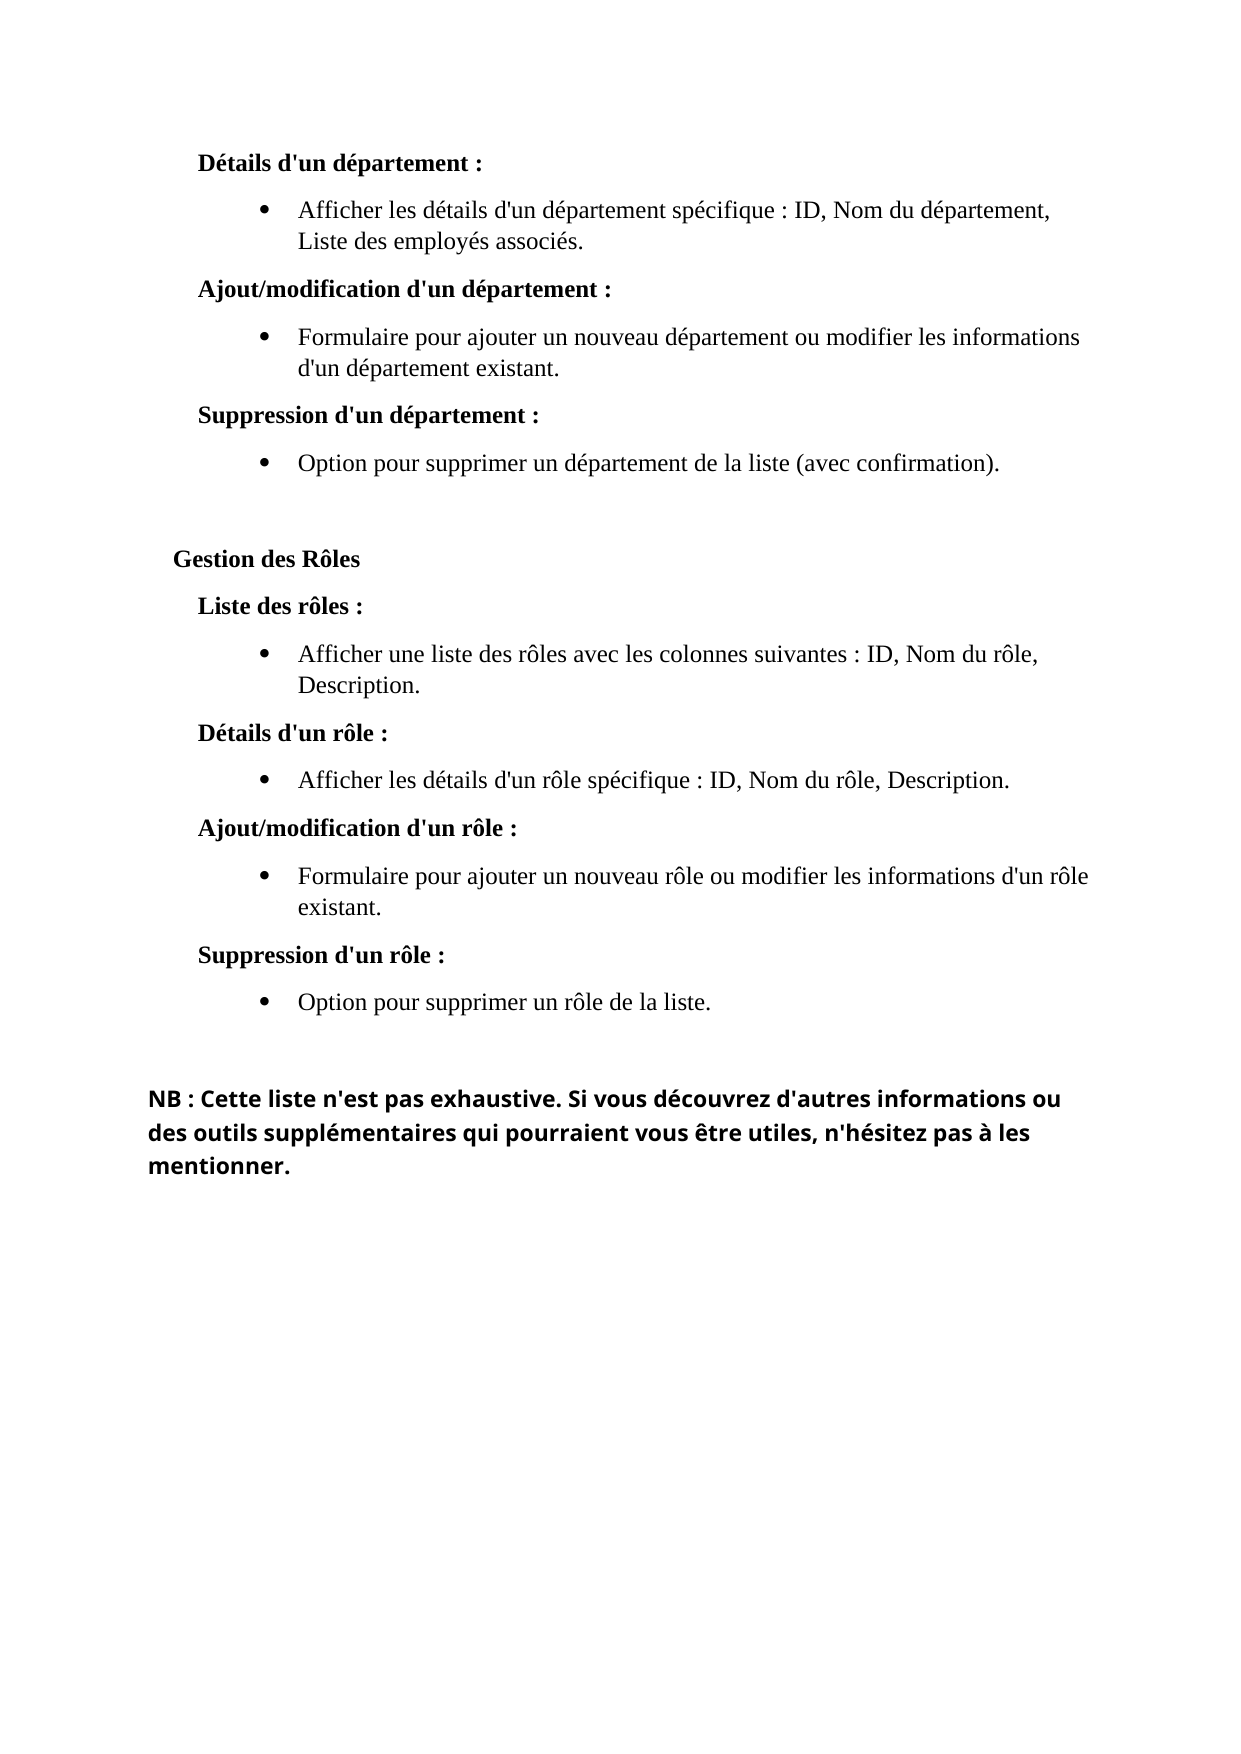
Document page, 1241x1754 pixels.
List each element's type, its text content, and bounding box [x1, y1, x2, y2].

text Ajout/modification d'un rôle : [148, 813, 1093, 842]
text Gestion des Rôles [148, 544, 1093, 572]
list Formulaire pour ajouter un nouveau département ou modifier les informations d'un département existant. [260, 322, 1093, 382]
list Afficher les détails d'un rôle spécifique : ID, Nom du rôle, Description. [260, 766, 1093, 794]
text Suppression d'un département : [148, 401, 1093, 429]
text NB : Cette liste n'est pas exhaustive. Si vous découvrez d'autres informations ou des outils supplémentaires qui pourraient vous être utiles, n'hésitez pas à les mentionner. [148, 1083, 1093, 1182]
list Afficher une liste des rôles avec les colonnes suivantes : ID, Nom du rôle, Description. [260, 639, 1093, 699]
text Détails d'un rôle : [148, 718, 1093, 747]
text Ajout/modification d'un département : [148, 274, 1093, 303]
text Détails d'un département : [148, 148, 1093, 176]
text Suppression d'un rôle : [148, 940, 1093, 968]
text Liste des rôles : [148, 591, 1093, 620]
list Option pour supprimer un rôle de la liste. [260, 987, 1093, 1016]
list Afficher les détails d'un département spécifique : ID, Nom du département, Liste des employés associés. [260, 195, 1093, 255]
list Option pour supprimer un département de la liste (avec confirmation). [260, 448, 1093, 477]
list Formulaire pour ajouter un nouveau rôle ou modifier les informations d'un rôle existant. [260, 861, 1093, 921]
